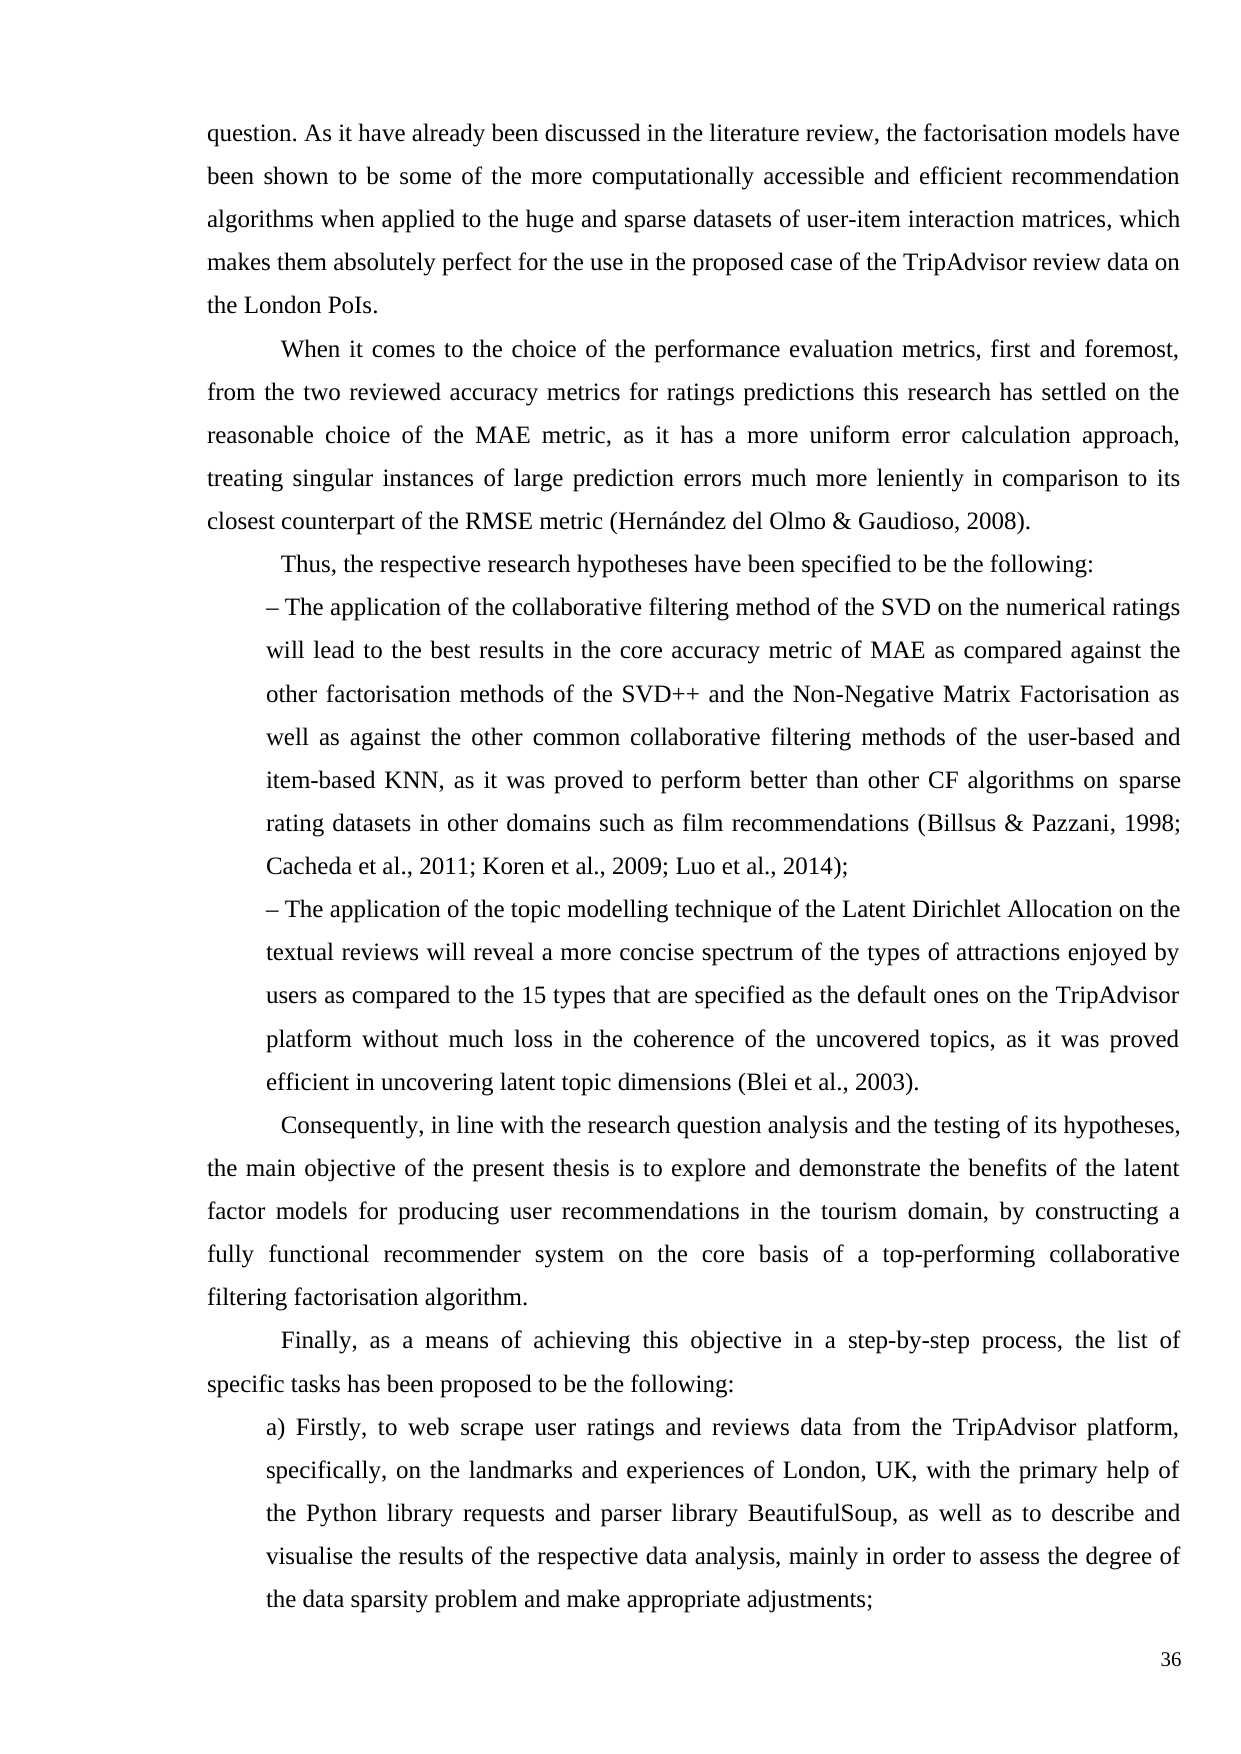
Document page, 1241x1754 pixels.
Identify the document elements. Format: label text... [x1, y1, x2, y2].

text When it comes to the choice of the performance evaluation metrics, first and foremost, from the two reviewed accuracy metrics for ratings predictions this research has settled on the reasonable choice of the MAE metric, as it has a more uniform error calculation approach, treating singular instances of large prediction errors much more leniently in comparison to its closest counterpart of the RMSE metric (Hernández del Olmo & Gaudioso, 2008). [207, 334, 1181, 535]
text Consequently, in line with the research question analysis and the testing of its hypotheses, the main objective of the present thesis is to explore and demonstrate the benefits of the latent factor models for producing user recommendations in the tourism domain, by constructing a fully functional recommender system on the core basis of a top-performing collaborative filtering factorisation algorithm. [207, 1110, 1181, 1311]
text Thus, the respective research hypotheses have been specified to be the following: [207, 549, 1181, 578]
text – The application of the collaborative filtering method of the SVD on the numerical ratings will lead to the best results in the core accuracy metric of MAE as compared against the other factorisation methods of the SVD++ and the Non-Negative Matrix Factorisation as well as against the other common collaborative filtering methods of the user-based and item-based KNN, as it was proved to perform better than other CF algorithms on sparse rating datasets in other domains such as film recommendations (Billsus & Pazzani, 1998; Cacheda et al., 2011; Koren et al., 2009; Luo et al., 2014); [266, 592, 1181, 880]
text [207, 118, 1181, 319]
text – The application of the topic modelling technique of the Latent Dirichlet Allocation on the textual reviews will reveal a more concise spectrum of the types of attractions enjoyed by users as compared to the 15 types that are specified as the default ones on the TripAdvisor platform without much loss in the coherence of the uncovered topics, as it was proved efficient in uncovering latent topic dimensions (Blei et al., 2003). [266, 894, 1181, 1096]
text Finally, as a means of achieving this objective in a step-by-step process, the list of specific tasks has been proposed to be the following: [207, 1326, 1181, 1397]
text a) Firstly, to web scrape user ratings and reviews data from the TripAdvisor platform, specifically, on the landmarks and experiences of London, UK, with the primary help of the Python library requests and parser library BeautifulSoup, as well as to describe and visualise the results of the respective data analysis, mainly in order to assess the degree of the data sparsity problem and make appropriate adjustments; [266, 1412, 1181, 1613]
